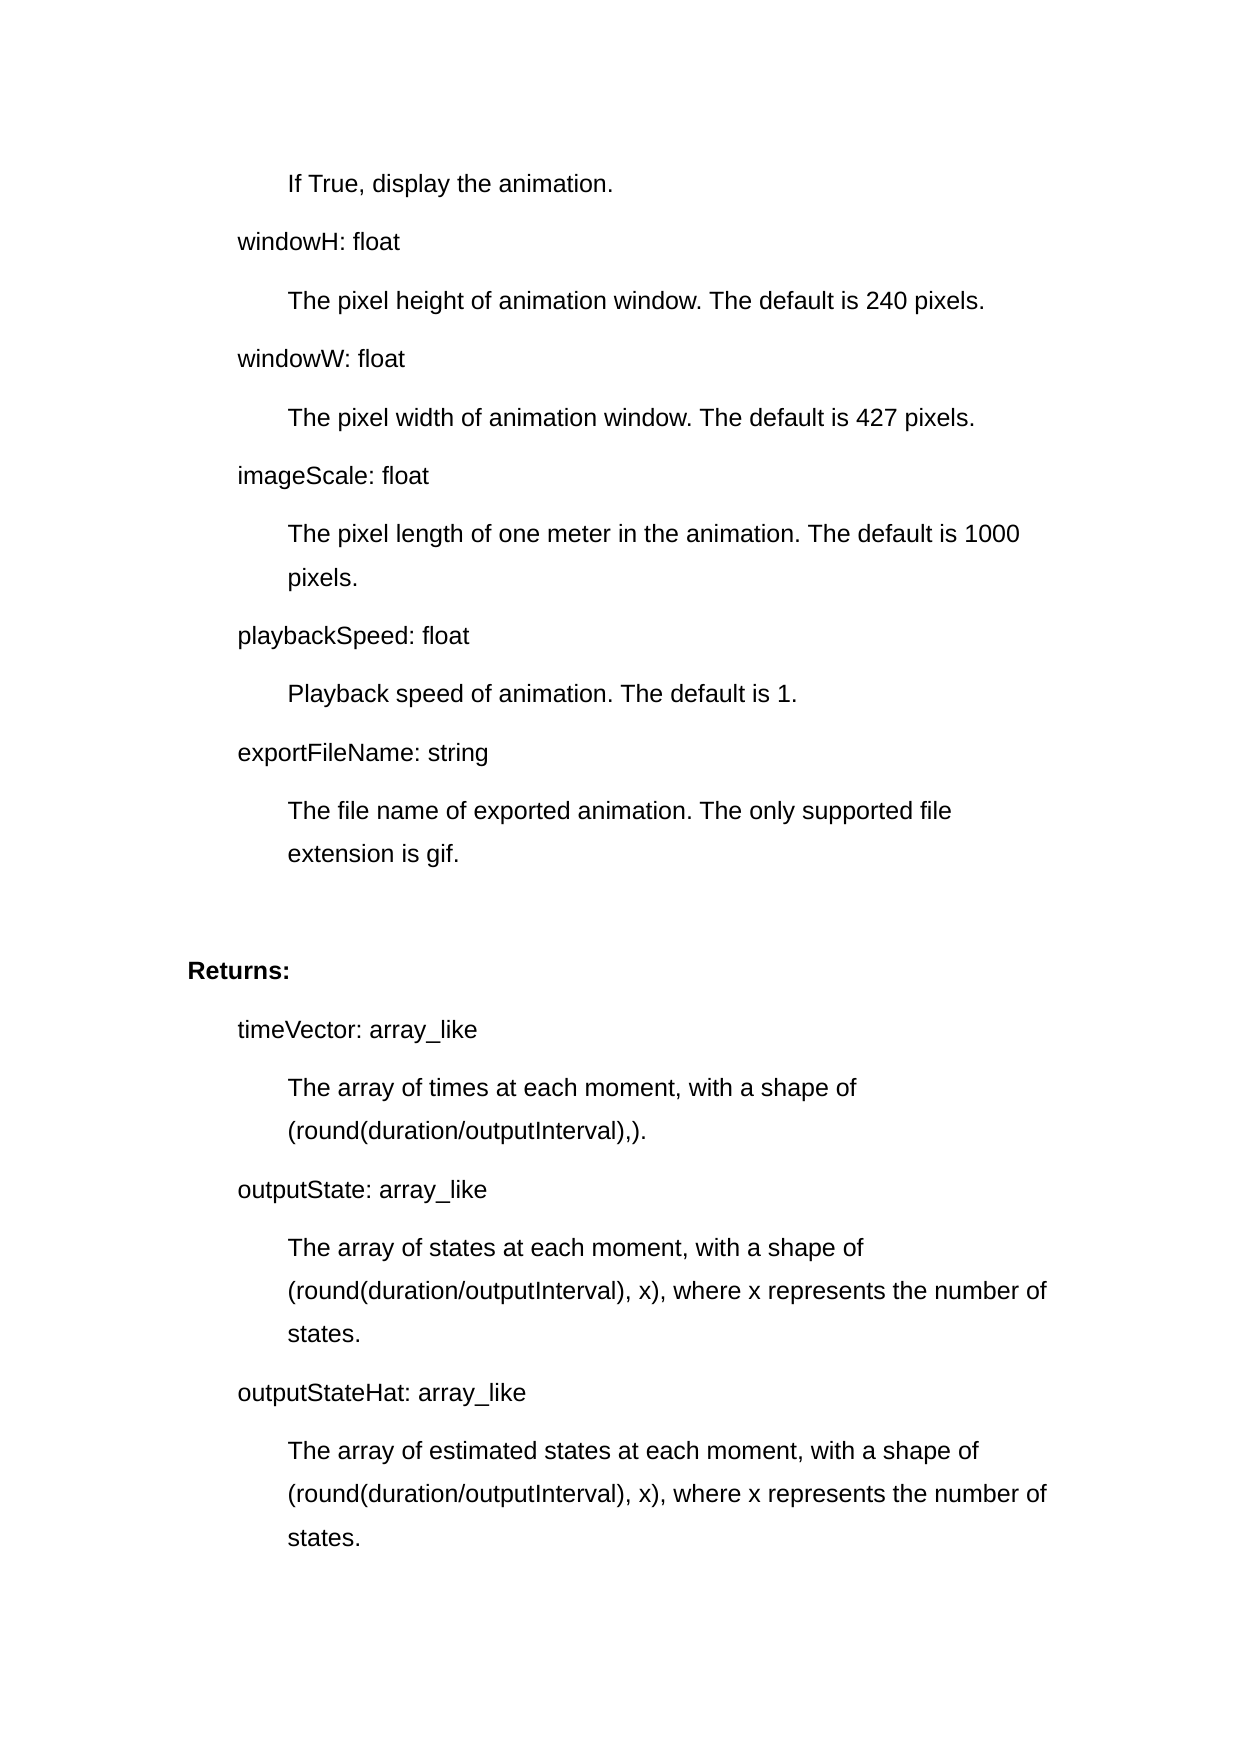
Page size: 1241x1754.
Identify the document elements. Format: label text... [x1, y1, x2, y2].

text Playback speed of animation. The default is 1. [287, 675, 1053, 713]
text imageScale: float [237, 457, 1053, 494]
text The array of estimated states at each moment, with a shape of (round(duration/outputInterval), x), where x represents the number of states. [287, 1432, 1053, 1556]
text windowW: float [237, 340, 1053, 377]
text If True, display the animation. [287, 164, 1053, 202]
text exportFileName: string [237, 733, 1053, 771]
text windowH: float [237, 223, 1053, 260]
text timeVector: array_like [237, 1010, 1053, 1048]
text outputState: array_like [237, 1170, 1053, 1208]
text The pixel height of animation window. The default is 240 pixels. [287, 281, 1053, 319]
text The array of times at each moment, with a shape of (round(duration/outputInterval),). [287, 1069, 1053, 1149]
text outputStateHat: array_like [237, 1373, 1053, 1411]
text The file name of exported animation. The only supported file extension is gif. [287, 792, 1053, 873]
text The pixel length of one meter in the animation. The default is 1000 pixels. [287, 515, 1053, 596]
text The pixel width of animation window. The default is 427 pixels. [287, 398, 1053, 436]
text Returns: [187, 952, 1053, 989]
text The array of states at each moment, with a shape of (round(duration/outputInterval), x), where x represents the number of states. [287, 1229, 1053, 1353]
text playbackSpeed: float [237, 617, 1053, 654]
